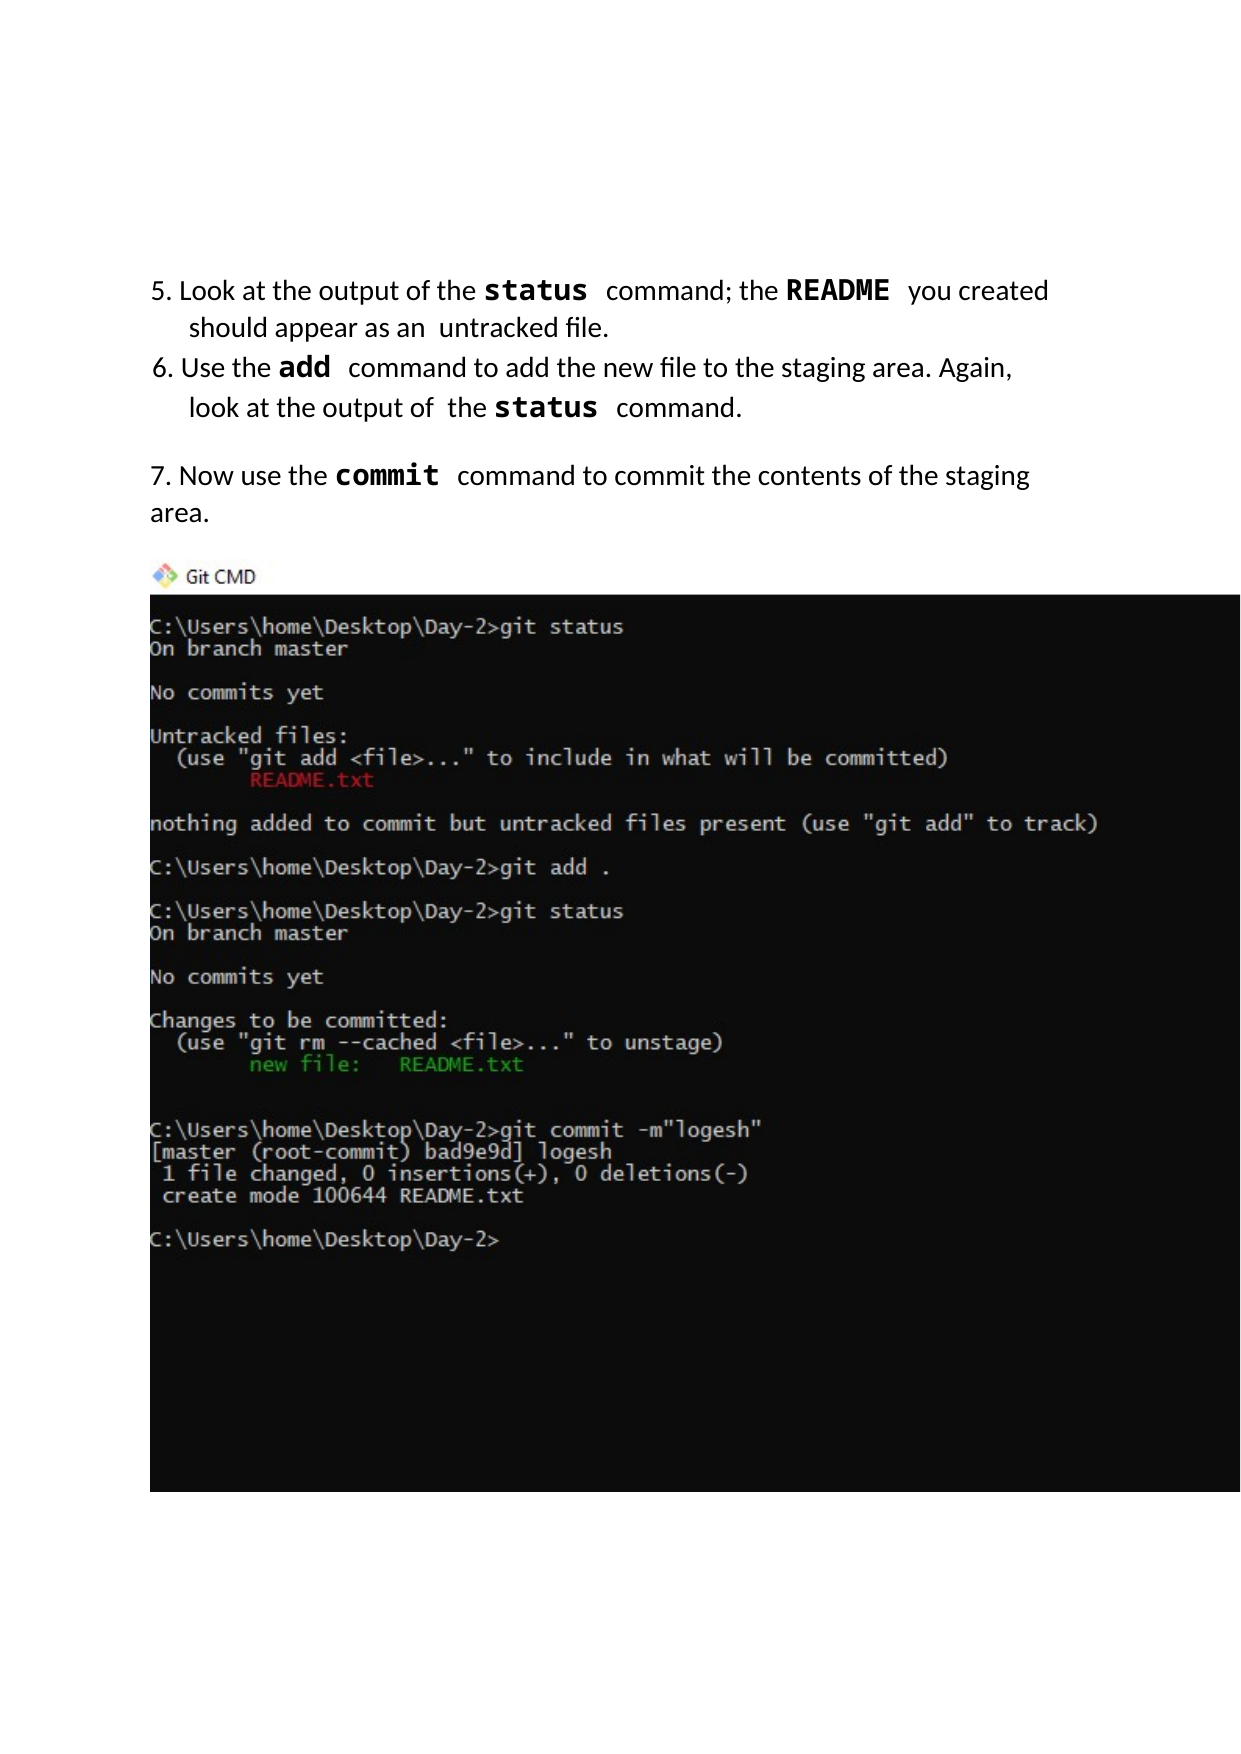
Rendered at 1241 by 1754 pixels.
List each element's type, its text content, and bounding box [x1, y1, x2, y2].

text 7. Now use the commit command to commit the contents of the staging area. [150, 455, 1090, 530]
picture [150, 559, 1241, 1492]
text 6. Use the add command to add the new file to the staging area. Again, look at the output of the status command. [152, 346, 1066, 426]
text 5. Look at the output of the status command; the README you created should appear as an untracked file. [150, 269, 1070, 345]
